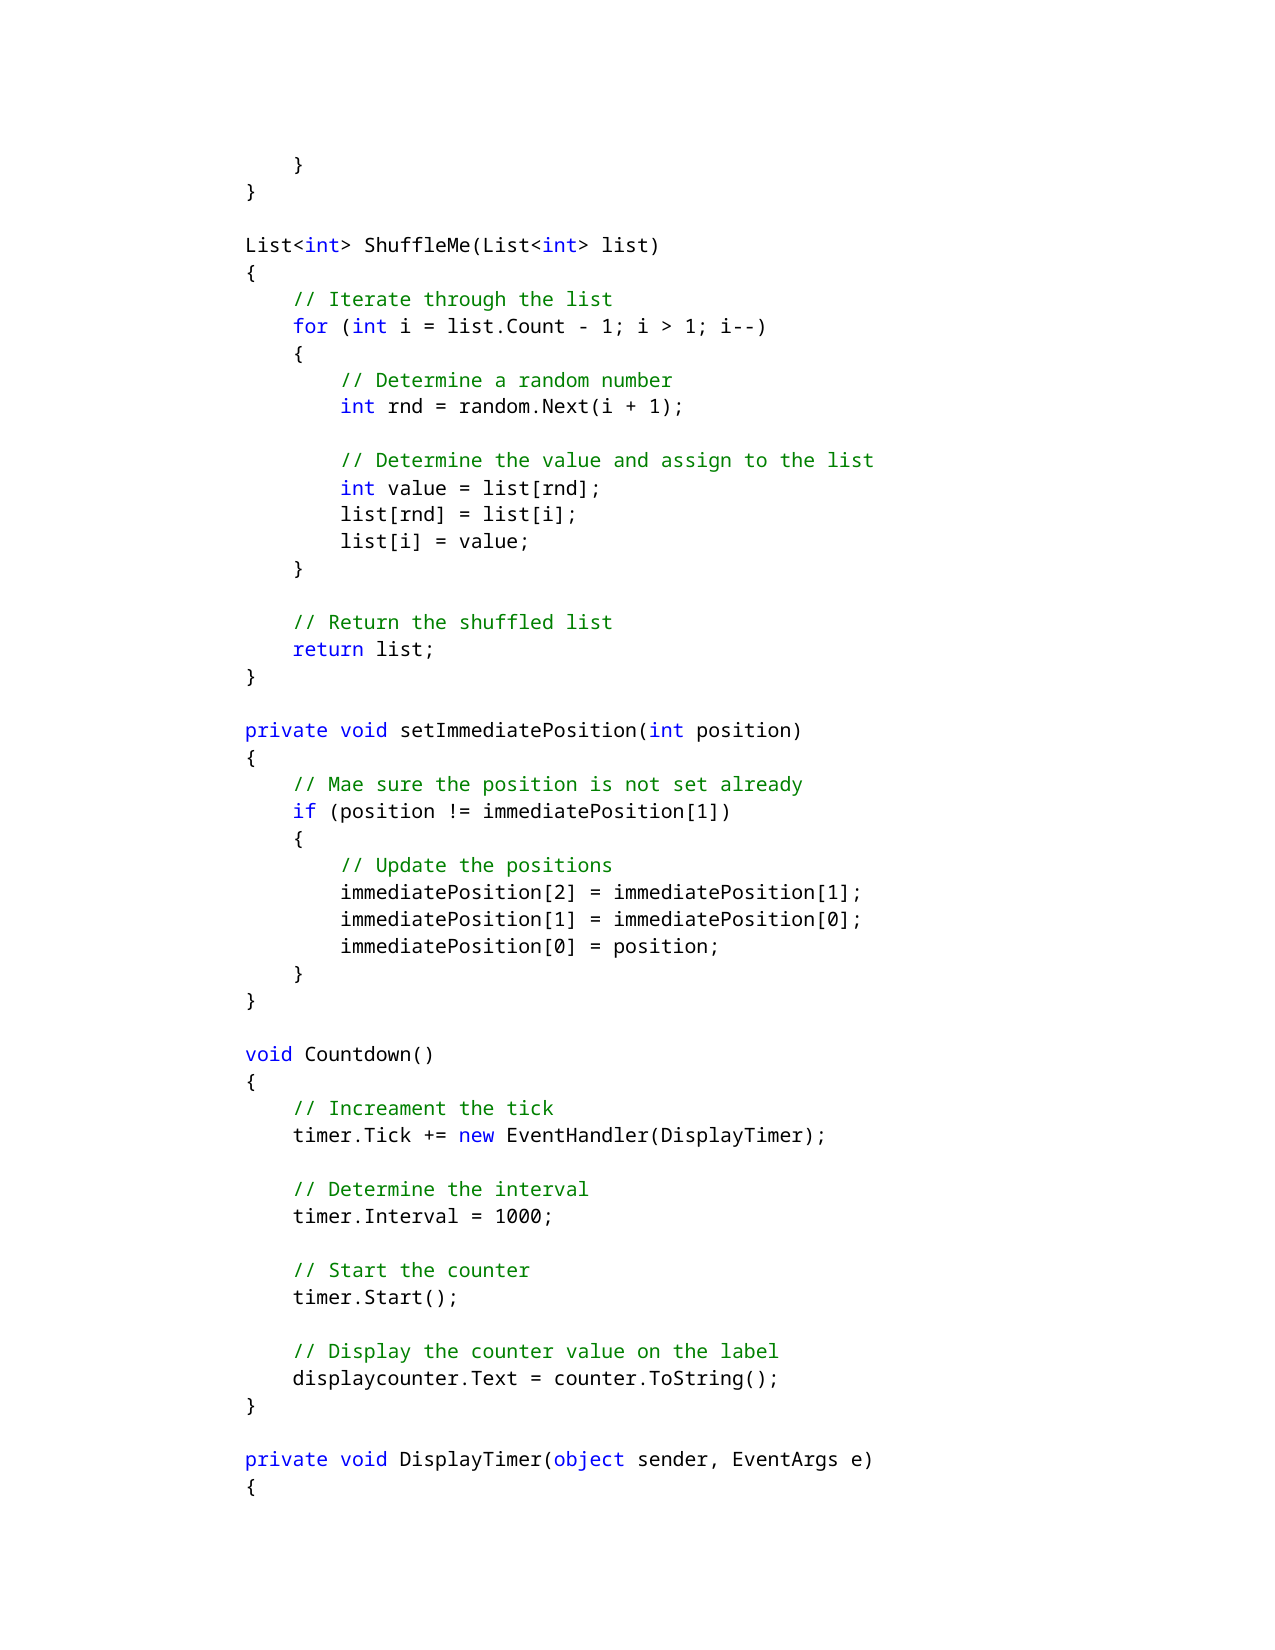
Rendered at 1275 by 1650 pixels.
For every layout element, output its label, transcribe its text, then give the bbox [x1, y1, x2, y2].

text } [150, 986, 1125, 1013]
text { [150, 258, 1125, 285]
text // Determine the interval [150, 1175, 1125, 1202]
text int rnd = random.Next(i + 1); [150, 393, 1125, 420]
text { [150, 339, 1125, 366]
text // Iterate through the list [150, 285, 1125, 312]
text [150, 1337, 1125, 1364]
text { [150, 1067, 1125, 1094]
text } [150, 959, 1125, 986]
text // Update the positions [150, 851, 1125, 878]
text } [150, 150, 1125, 177]
text if (position != immediatePosition[1]) [150, 797, 1125, 824]
text List<int> ShuffleMe(List<int> list) [150, 231, 1125, 258]
text // Determine the value and assign to the list [150, 447, 1125, 474]
text } [150, 177, 1125, 204]
text } [150, 555, 1125, 582]
text // Start the counter [150, 1256, 1125, 1283]
text // Return the shuffled list [150, 609, 1125, 636]
text // Determine a random number [150, 366, 1125, 393]
text } [150, 1391, 1125, 1418]
text timer.Interval = 1000; [150, 1202, 1125, 1229]
text list[i] = value; [150, 528, 1125, 555]
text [150, 1364, 1125, 1391]
text // Increament the tick [150, 1094, 1125, 1121]
text // Mae sure the position is not set already [150, 771, 1125, 797]
text return list; [150, 636, 1125, 663]
text immediatePosition[0] = position; [150, 932, 1125, 959]
text timer.Start(); [150, 1283, 1125, 1310]
text immediatePosition[2] = immediatePosition[1]; [150, 878, 1125, 905]
text void Countdown() [150, 1040, 1125, 1067]
text list[rnd] = list[i]; [150, 501, 1125, 528]
text { [150, 1472, 1125, 1499]
text private void setImmediatePosition(int position) [150, 717, 1125, 743]
text { [150, 824, 1125, 851]
text private void DisplayTimer(object sender, EventArgs e) [150, 1445, 1125, 1472]
text { [150, 743, 1125, 771]
text int value = list[rnd]; [150, 474, 1125, 501]
text for (int i = list.Count - 1; i > 1; i--) [150, 312, 1125, 339]
text timer.Tick += new EventHandler(DisplayTimer); [150, 1121, 1125, 1148]
text } [150, 663, 1125, 689]
text immediatePosition[1] = immediatePosition[0]; [150, 905, 1125, 932]
